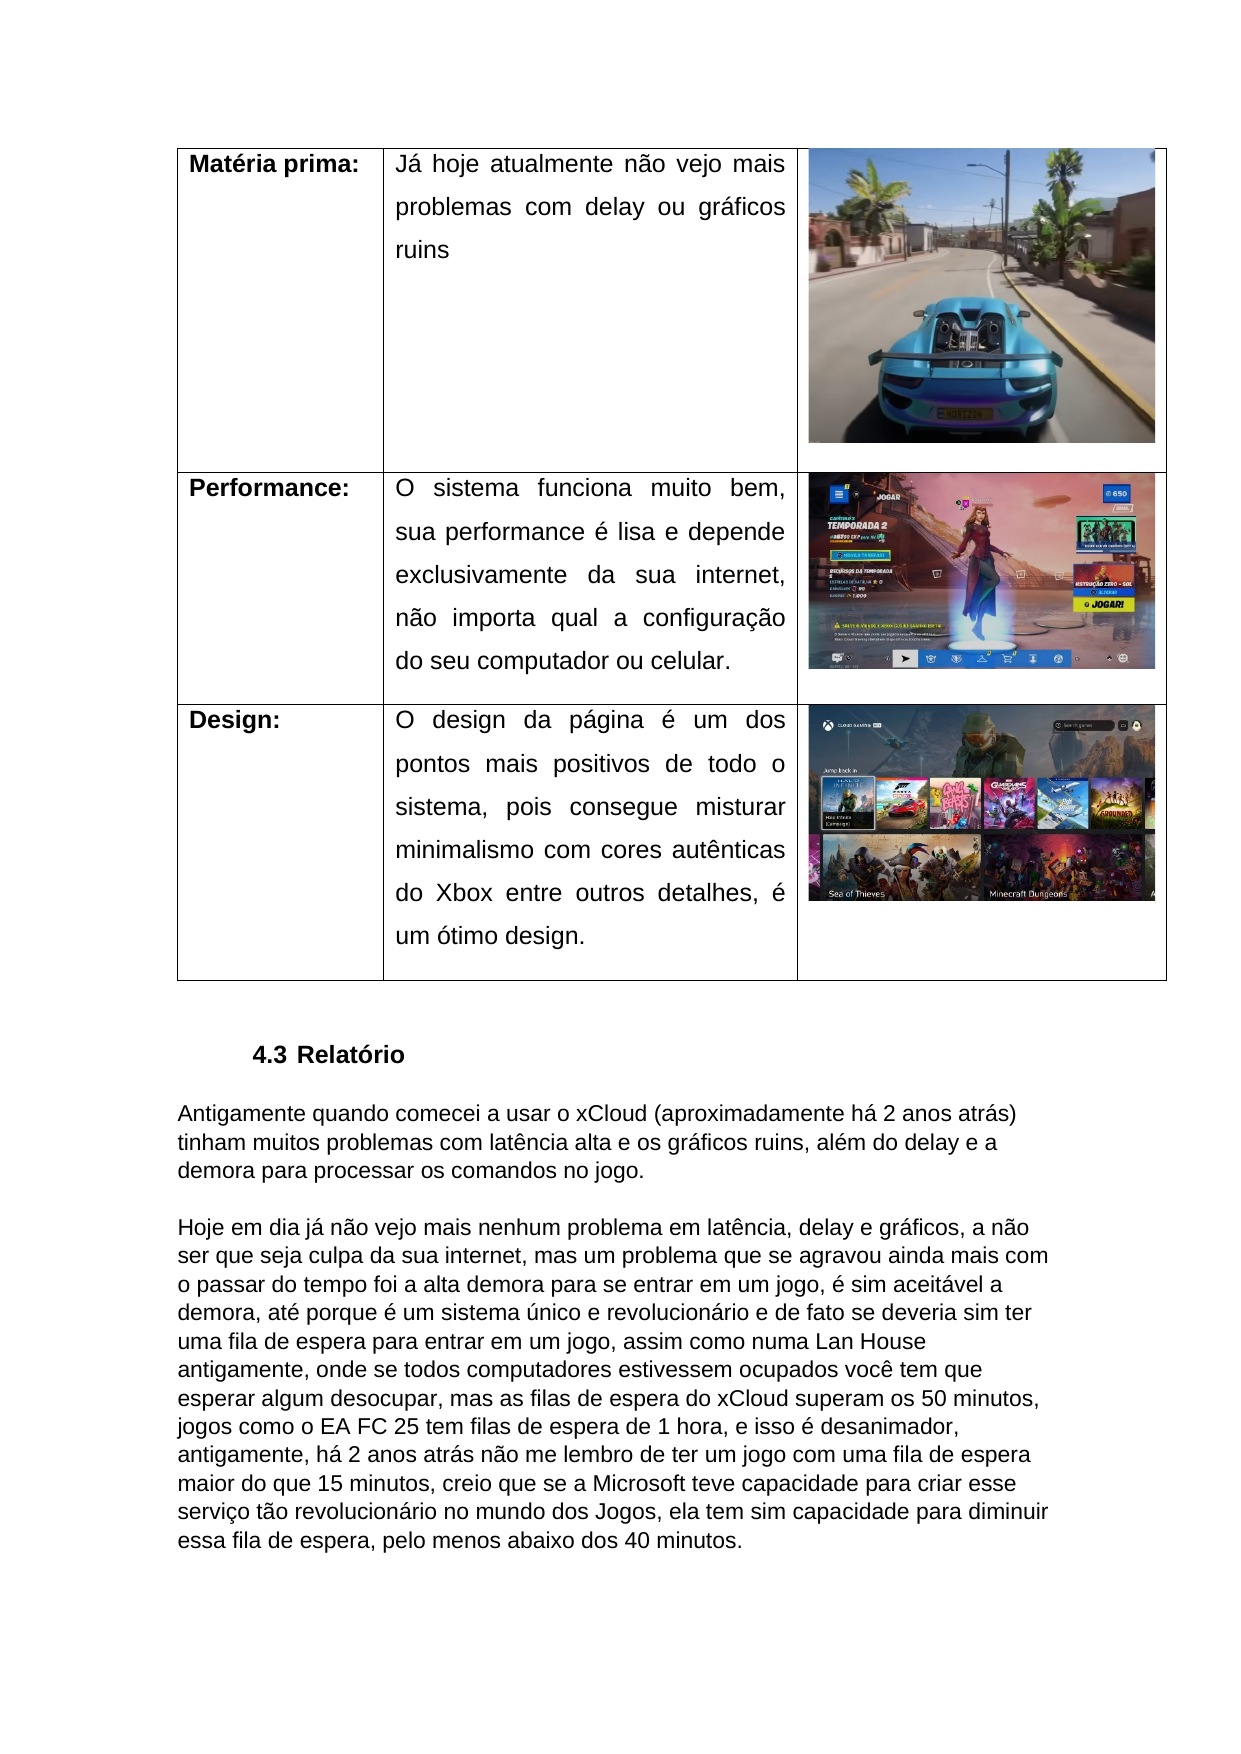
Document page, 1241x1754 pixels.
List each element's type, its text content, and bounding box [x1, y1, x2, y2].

picture [808, 148, 1156, 443]
table_cell Design: [178, 705, 383, 979]
table_cell [798, 705, 1166, 979]
table_cell O sistema funciona muito bem, sua performance é lisa e depende exclusivamente da sua internet, não importa qual a configuração do seu computador ou celular. [384, 473, 797, 704]
picture [808, 705, 1156, 901]
text Antigamente quando comecei a usar o xCloud (aproximadamente há 2 anos atrás) tinham muitos problemas com latência alta e os gráficos ruins, além do delay e a demora para processar os comandos no jogo. Hoje em dia já não vejo mais nenhum problema em latência, delay e gráficos, a não ser que seja culpa da sua internet, mas um problema que se agravou ainda mais com o passar do tempo foi a alta demora para se entrar em um jogo, é sim aceitável a demora, até porque é um sistema único e revolucionário e de fato se deveria sim ter uma fila de espera para entrar em um jogo, assim como numa Lan House antigamente, onde se todos computadores estivessem ocupados você tem que esperar algum desocupar, mas as filas de espera do xCloud superam os 50 minutos, jogos como o EA FC 25 tem filas de espera de 1 hora, e isso é desanimador, antigamente, há 2 anos atrás não me lembro de ter um jogo com uma fila de espera maior do que 15 minutos, creio que se a Microsoft teve capacidade para criar esse serviço tão revolucionário no mundo dos Jogos, ela tem sim capacidade para diminuir essa fila de espera, pelo menos abaixo dos 40 minutos. [177, 1100, 1063, 1553]
table_cell Performance: [178, 473, 383, 704]
table_cell Já hoje atualmente não vejo mais problemas com delay ou gráficos ruins [384, 149, 797, 472]
table_cell [798, 473, 1166, 704]
table_cell Matéria prima: [178, 149, 383, 472]
picture [808, 473, 1156, 669]
table_cell O design da página é um dos pontos mais positivos de todo o sistema, pois consegue misturar minimalismo com cores autênticas do Xbox entre outros detalhes, é um ótimo design. [384, 705, 797, 979]
table_cell [798, 149, 1166, 472]
subtitle Relatório [252, 1040, 1063, 1069]
